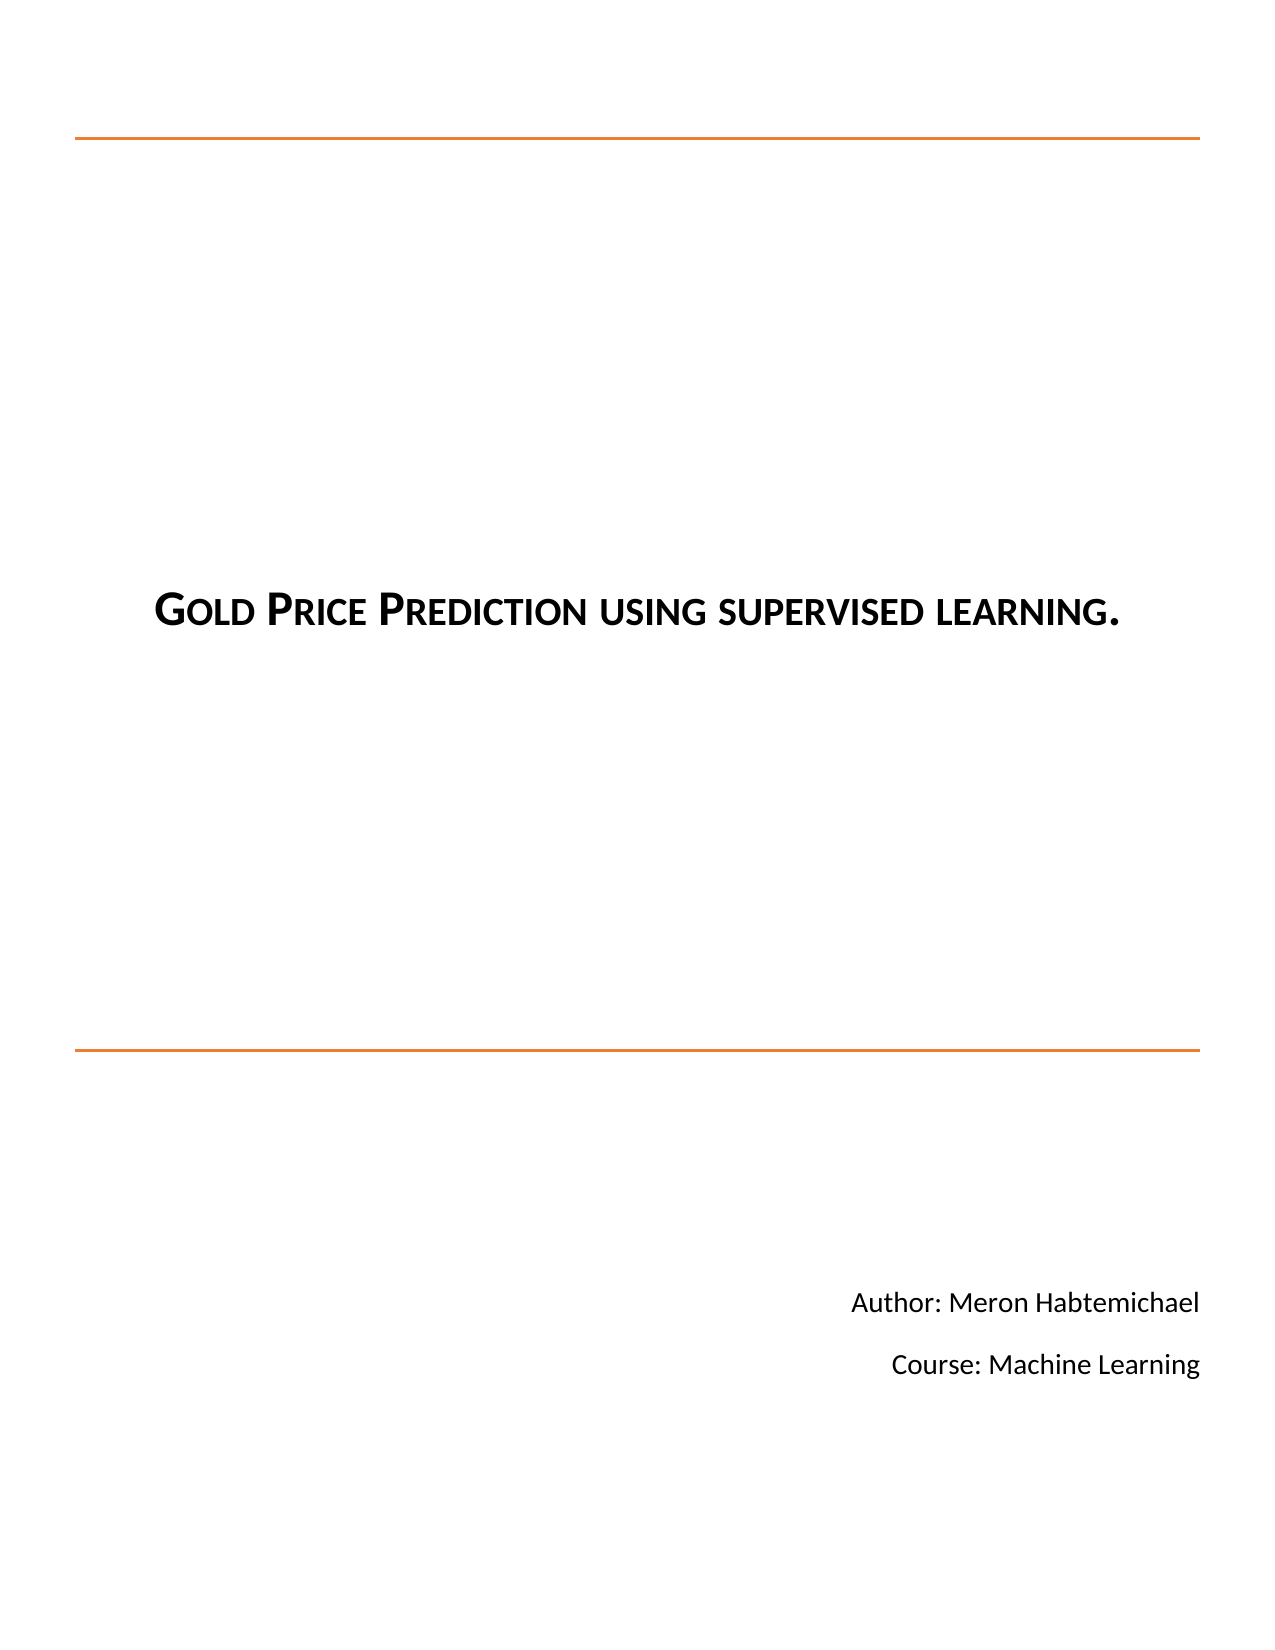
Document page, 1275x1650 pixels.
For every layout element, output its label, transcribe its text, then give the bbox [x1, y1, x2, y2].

title Gold Price Prediction using supervised learning. [75, 546, 1200, 637]
text Author: Meron Habtemichael [75, 1284, 1200, 1320]
text Course: Machine Learning [75, 1346, 1200, 1382]
